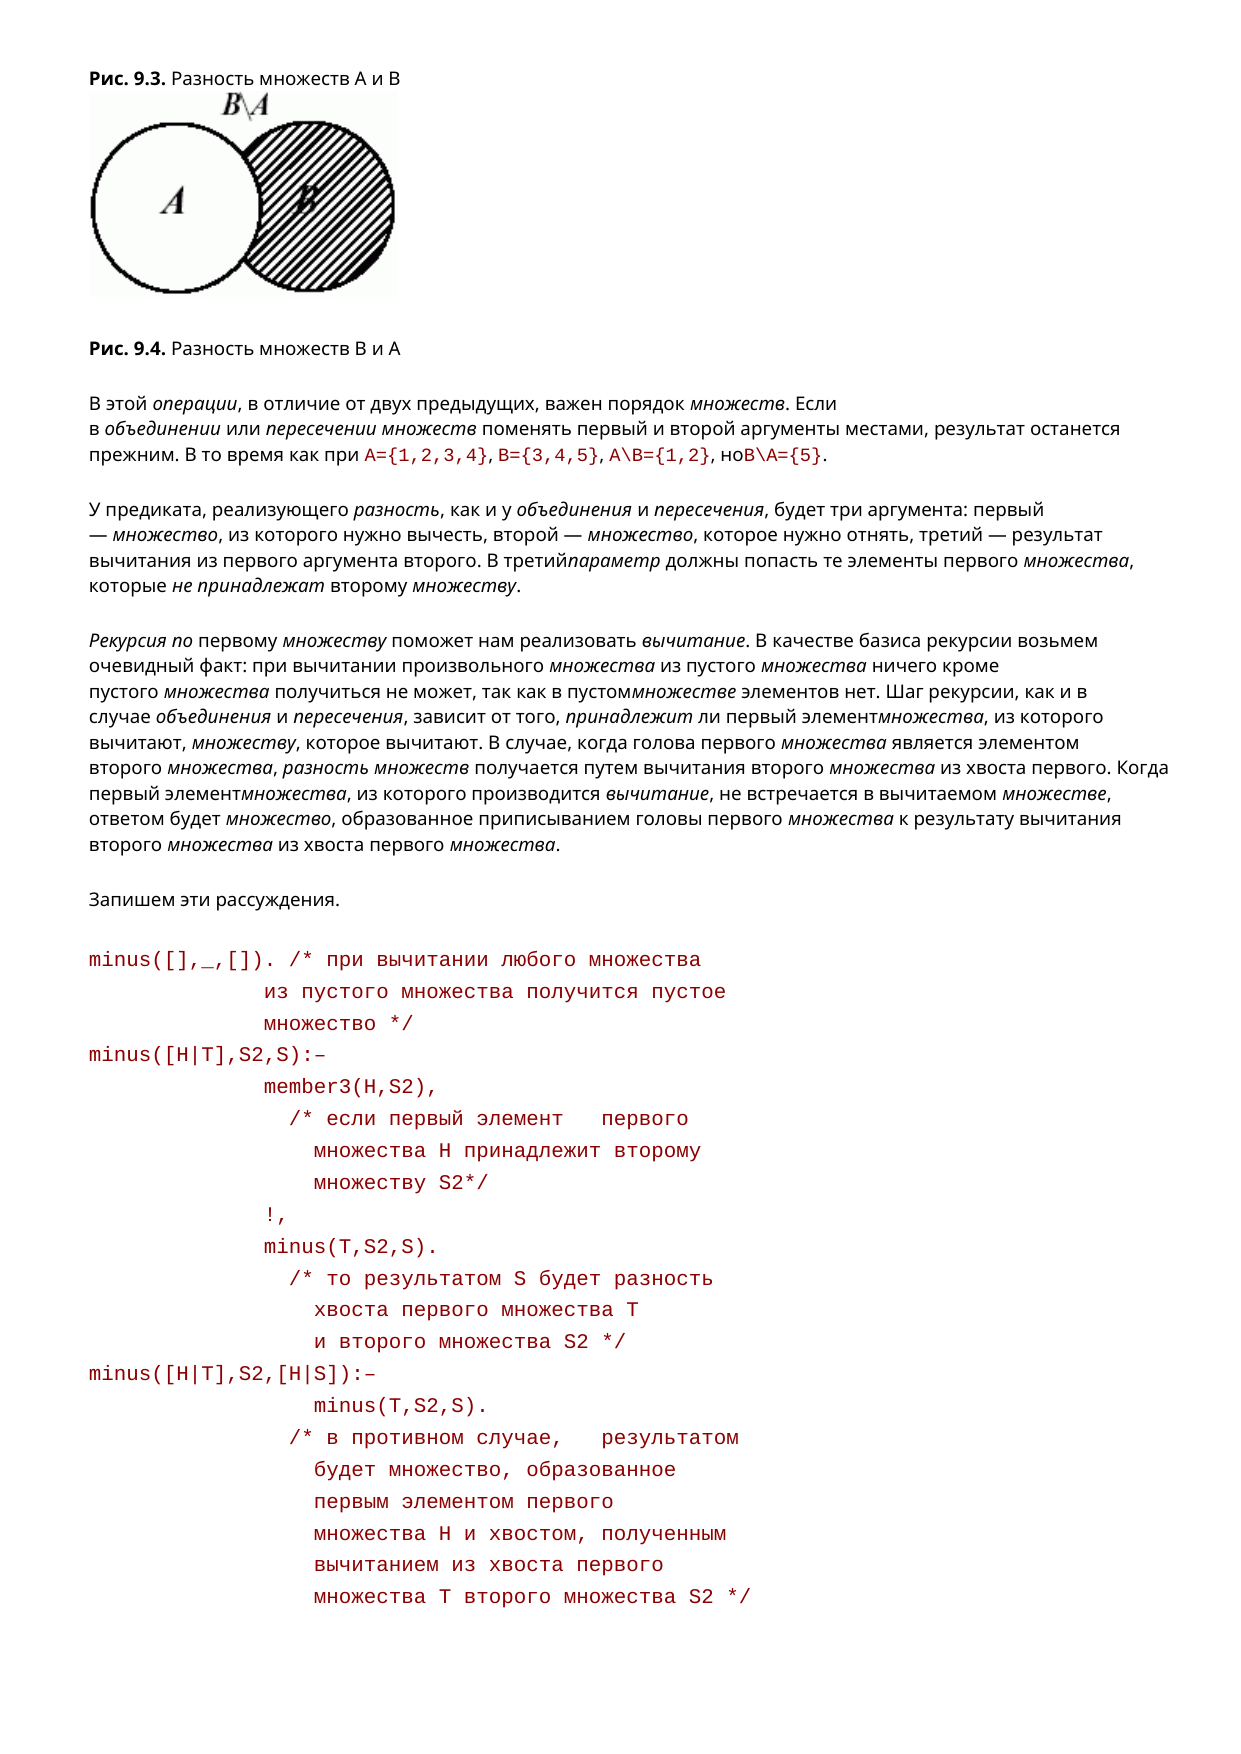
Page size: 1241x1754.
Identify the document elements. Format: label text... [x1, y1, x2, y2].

text первым элементом первого [89, 1482, 1181, 1514]
text хвоста первого множества T [89, 1291, 1181, 1323]
text Запишем эти рассуждения. [89, 886, 1181, 911]
text Рис. 9.4. Разность множеств В и А [89, 297, 1181, 361]
text множеству S2*/ [89, 1164, 1181, 1196]
text /* в противном случае, результатом [89, 1419, 1181, 1451]
text !, [89, 1196, 1181, 1227]
text из пустого множества получится пустое [89, 972, 1181, 1004]
text minus([H|T],S2,S):– [89, 1036, 1181, 1068]
text и второго множества S2 */ [89, 1323, 1181, 1355]
text множество */ [89, 1004, 1181, 1036]
text множества T второго множества S2 */ [89, 1578, 1181, 1610]
text minus(T,S2,S). [89, 1227, 1181, 1259]
text Рекурсия по первому множеству поможет нам реализовать вычитание. В качестве базиса рекурсии возьмем очевидный факт: при вычитании произвольного множества из пустого множества ничего кроме пустого множества получиться не может, так как в пустоммножестве элементов нет. Шаг рекурсии, как и в случае объединения и пересечения, зависит от того, принадлежит ли первый элементмножества, из которого вычитают, множеству, которое вычитают. В случае, когда голова первого множества является элементом второго множества, разность множеств получается путем вычитания второго множества из хвоста первого. Когда первый элементмножества, из которого производится вычитание, не встречается в вычитаемом множестве, ответом будет множество, образованное приписыванием головы первого множества к результату вычитания второго множества из хвоста первого множества. [89, 627, 1181, 857]
text member3(H,S2), [89, 1068, 1181, 1100]
text В этой операции, в отличие от двух предыдущих, важен порядок множеств. Если в объединении или пересечении множеств поменять первый и второй аргументы местами, результат останется прежним. В то время как при A={1,2,3,4}, B={3,4,5}, A\B={1,2}, ноB\A={5}. [89, 390, 1181, 467]
text /* если первый элемент первого [89, 1100, 1181, 1132]
text вычитанием из хвоста первого [89, 1546, 1181, 1578]
text множества H принадлежит второму [89, 1132, 1181, 1164]
text У предиката, реализующего разность, как и у объединения и пересечения, будет три аргумента: первый — множество, из которого нужно вычесть, второй — множество, которое нужно отнять, третий — результат вычитания из первого аргумента второго. В третийпараметр должны попасть те элементы первого множества, которые не принадлежат второму множеству. [89, 496, 1181, 598]
text minus([],_,[]). /* при вычитании любого множества [89, 941, 1181, 972]
text множества H и хвостом, полученным [89, 1514, 1181, 1546]
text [89, 59, 1181, 91]
text будет множество, образованное [89, 1451, 1181, 1482]
text minus(T,S2,S). [89, 1387, 1181, 1419]
text /* то результатом S будет разность [89, 1259, 1181, 1291]
text minus([H|T],S2,[H|S]):– [89, 1355, 1181, 1387]
picture [88, 91, 398, 297]
